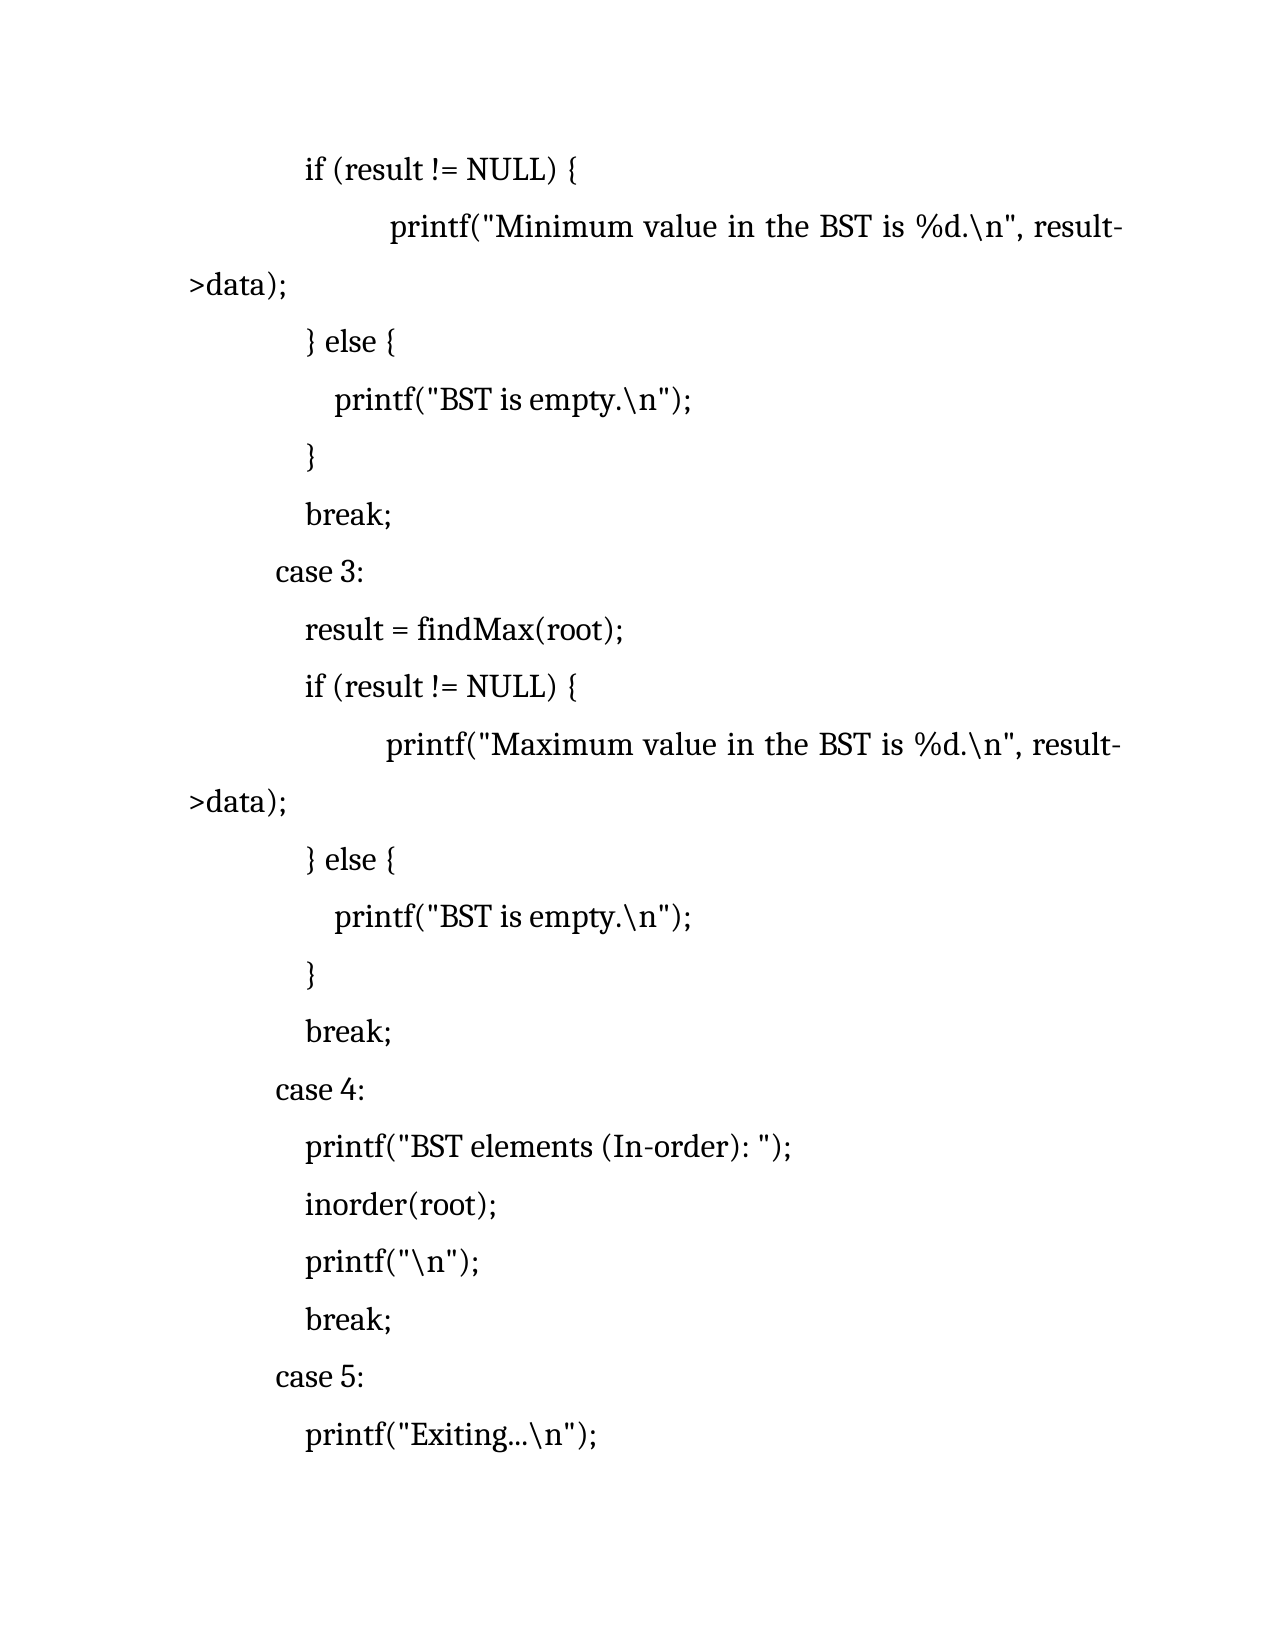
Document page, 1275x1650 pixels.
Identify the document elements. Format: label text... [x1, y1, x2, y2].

list break; [187, 1012, 1125, 1051]
list } [187, 955, 1125, 993]
list case 5: [187, 1357, 1125, 1396]
list printf("BST elements (In-order): "); [187, 1127, 1125, 1166]
list break; [187, 495, 1125, 533]
list } else { [187, 840, 1125, 878]
list case 3: [187, 552, 1125, 591]
list if (result != NULL) { [187, 150, 1125, 188]
list inorder(root); [187, 1185, 1125, 1223]
list if (result != NULL) { [187, 667, 1125, 706]
list printf("Minimum value in the BST is %d.\n", result->data); [187, 207, 1125, 303]
list result = findMax(root); [187, 610, 1125, 648]
list case 4: [187, 1070, 1125, 1108]
list printf("Exiting...\n"); [187, 1415, 1125, 1453]
list printf("BST is empty.\n"); [187, 897, 1125, 936]
list printf("Maximum value in the BST is %d.\n", result->data); [187, 725, 1125, 821]
list } [187, 437, 1125, 476]
list printf("\n"); [187, 1242, 1125, 1281]
list printf("BST is empty.\n"); [187, 380, 1125, 418]
list break; [187, 1300, 1125, 1338]
list } else { [187, 322, 1125, 361]
